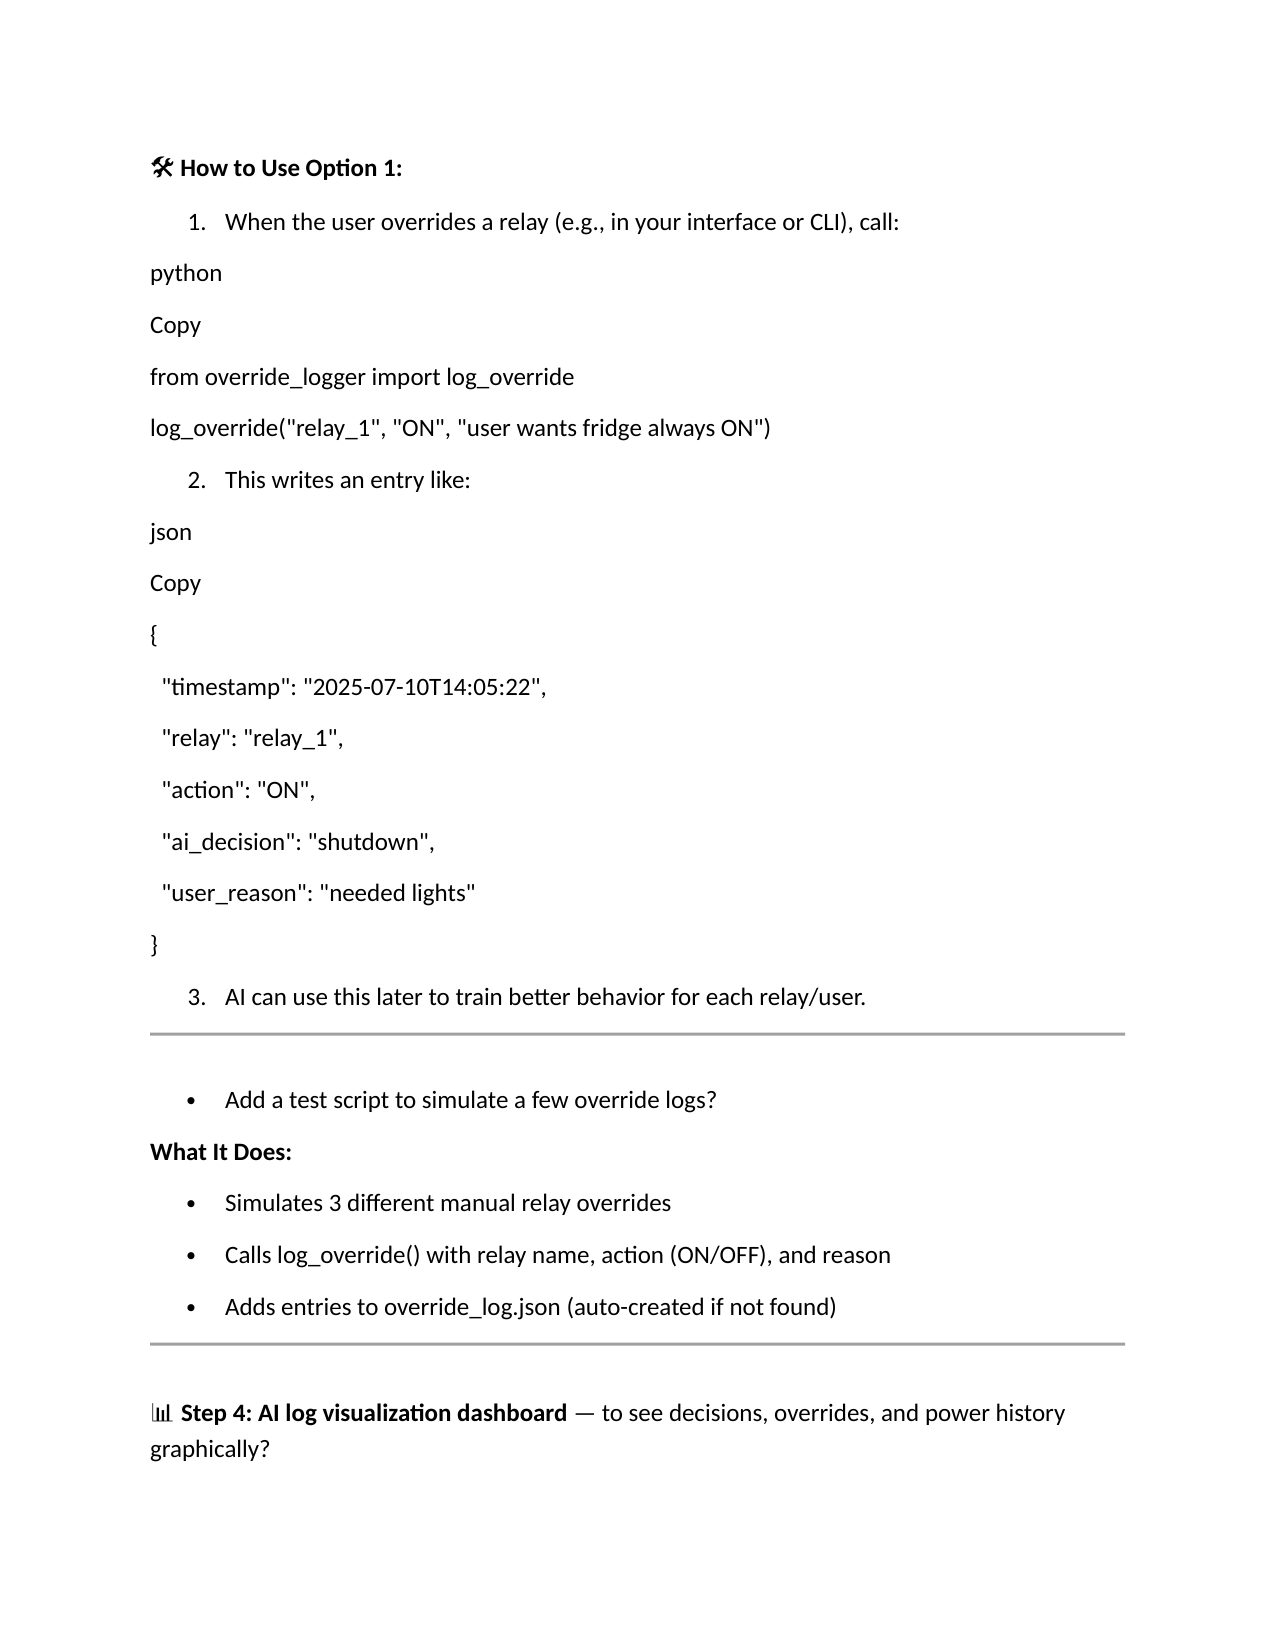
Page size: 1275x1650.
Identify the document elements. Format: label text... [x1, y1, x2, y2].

text json [150, 516, 1125, 546]
text from override_logger import log_override [150, 361, 1125, 391]
text What It Does: [150, 1136, 1125, 1166]
list When the user overrides a relay (e.g., in your interface or CLI), call: [187, 206, 1125, 236]
text "timestamp": "2025-07-10T14:05:22", [150, 671, 1125, 701]
text "relay": "relay_1", [150, 722, 1125, 753]
text python [150, 257, 1125, 288]
list Simulates 3 different manual relay overrides [187, 1187, 1125, 1218]
list This writes an entry like: [187, 464, 1125, 495]
list Adds entries to override_log.json (auto-created if not found) [187, 1291, 1125, 1321]
text } [150, 929, 1125, 960]
list Add a test script to simulate a few override logs? [187, 1084, 1125, 1115]
text 📊 Step 4: AI log visualization dashboard — to see decisions, overrides, and power history graphically? [150, 1394, 1125, 1463]
text { [150, 619, 1125, 650]
list AI can use this later to train better behavior for each relay/user. [187, 981, 1125, 1011]
text 🛠 How to Use Option 1: [150, 150, 1125, 184]
text log_override("relay_1", "ON", "user wants fridge always ON") [150, 412, 1125, 443]
text Copy [150, 567, 1125, 598]
text Copy [150, 309, 1125, 340]
text "action": "ON", [150, 774, 1125, 805]
list Calls log_override() with relay name, action (ON/OFF), and reason [187, 1239, 1125, 1270]
text "ai_decision": "shutdown", [150, 826, 1125, 856]
text "user_reason": "needed lights" [150, 877, 1125, 908]
